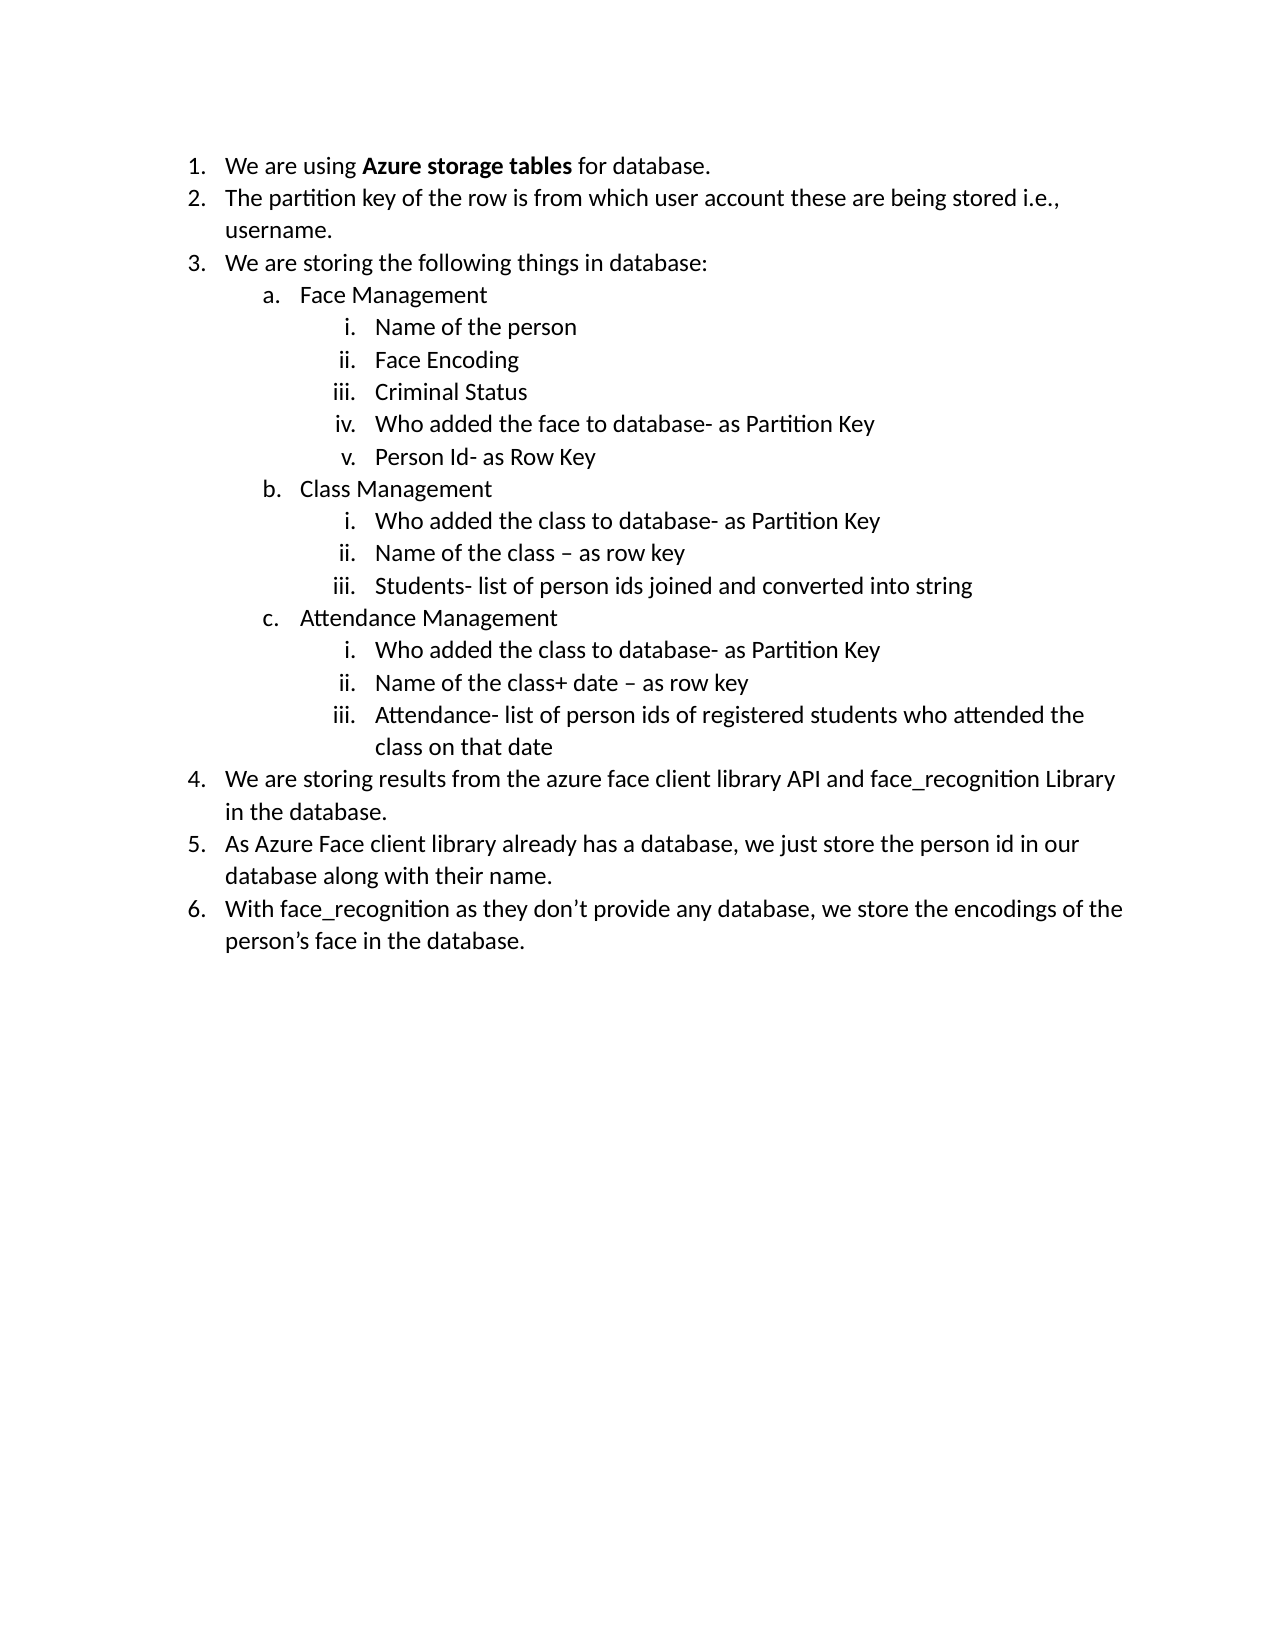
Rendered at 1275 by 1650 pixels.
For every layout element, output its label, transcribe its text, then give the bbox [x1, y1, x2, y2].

list With face_recognition as they don’t provide any database, we store the encodings of the person’s face in the database. [187, 893, 1125, 956]
list Students- list of person ids joined and converted into string [356, 570, 1125, 600]
list Attendance- list of person ids of registered students who attended the class on that date [356, 699, 1125, 762]
list Criminal Status [356, 376, 1125, 407]
list Who added the class to database- as Partition Key [356, 634, 1125, 665]
list Attendance Management [262, 602, 1125, 633]
list We are storing results from the azure face client library API and face_recognition Library in the database. [187, 763, 1125, 826]
list Person Id- as Row Key [356, 441, 1125, 471]
list The partition key of the row is from which user account these are being stored i.e., username. [187, 182, 1125, 245]
list Name of the person [356, 311, 1125, 342]
list As Azure Face client library already has a database, we just store the person id in our database along with their name. [187, 828, 1125, 891]
list We are using Azure storage tables for database. [187, 150, 1125, 181]
list Face Encoding [356, 344, 1125, 374]
list Class Management [262, 473, 1125, 503]
list Who added the class to database- as Partition Key [356, 505, 1125, 536]
list We are storing the following things in database: [187, 247, 1125, 277]
list Who added the face to database- as Partition Key [356, 408, 1125, 439]
list Name of the class – as row key [356, 537, 1125, 568]
list Face Management [262, 279, 1125, 310]
list Name of the class+ date – as row key [356, 667, 1125, 697]
